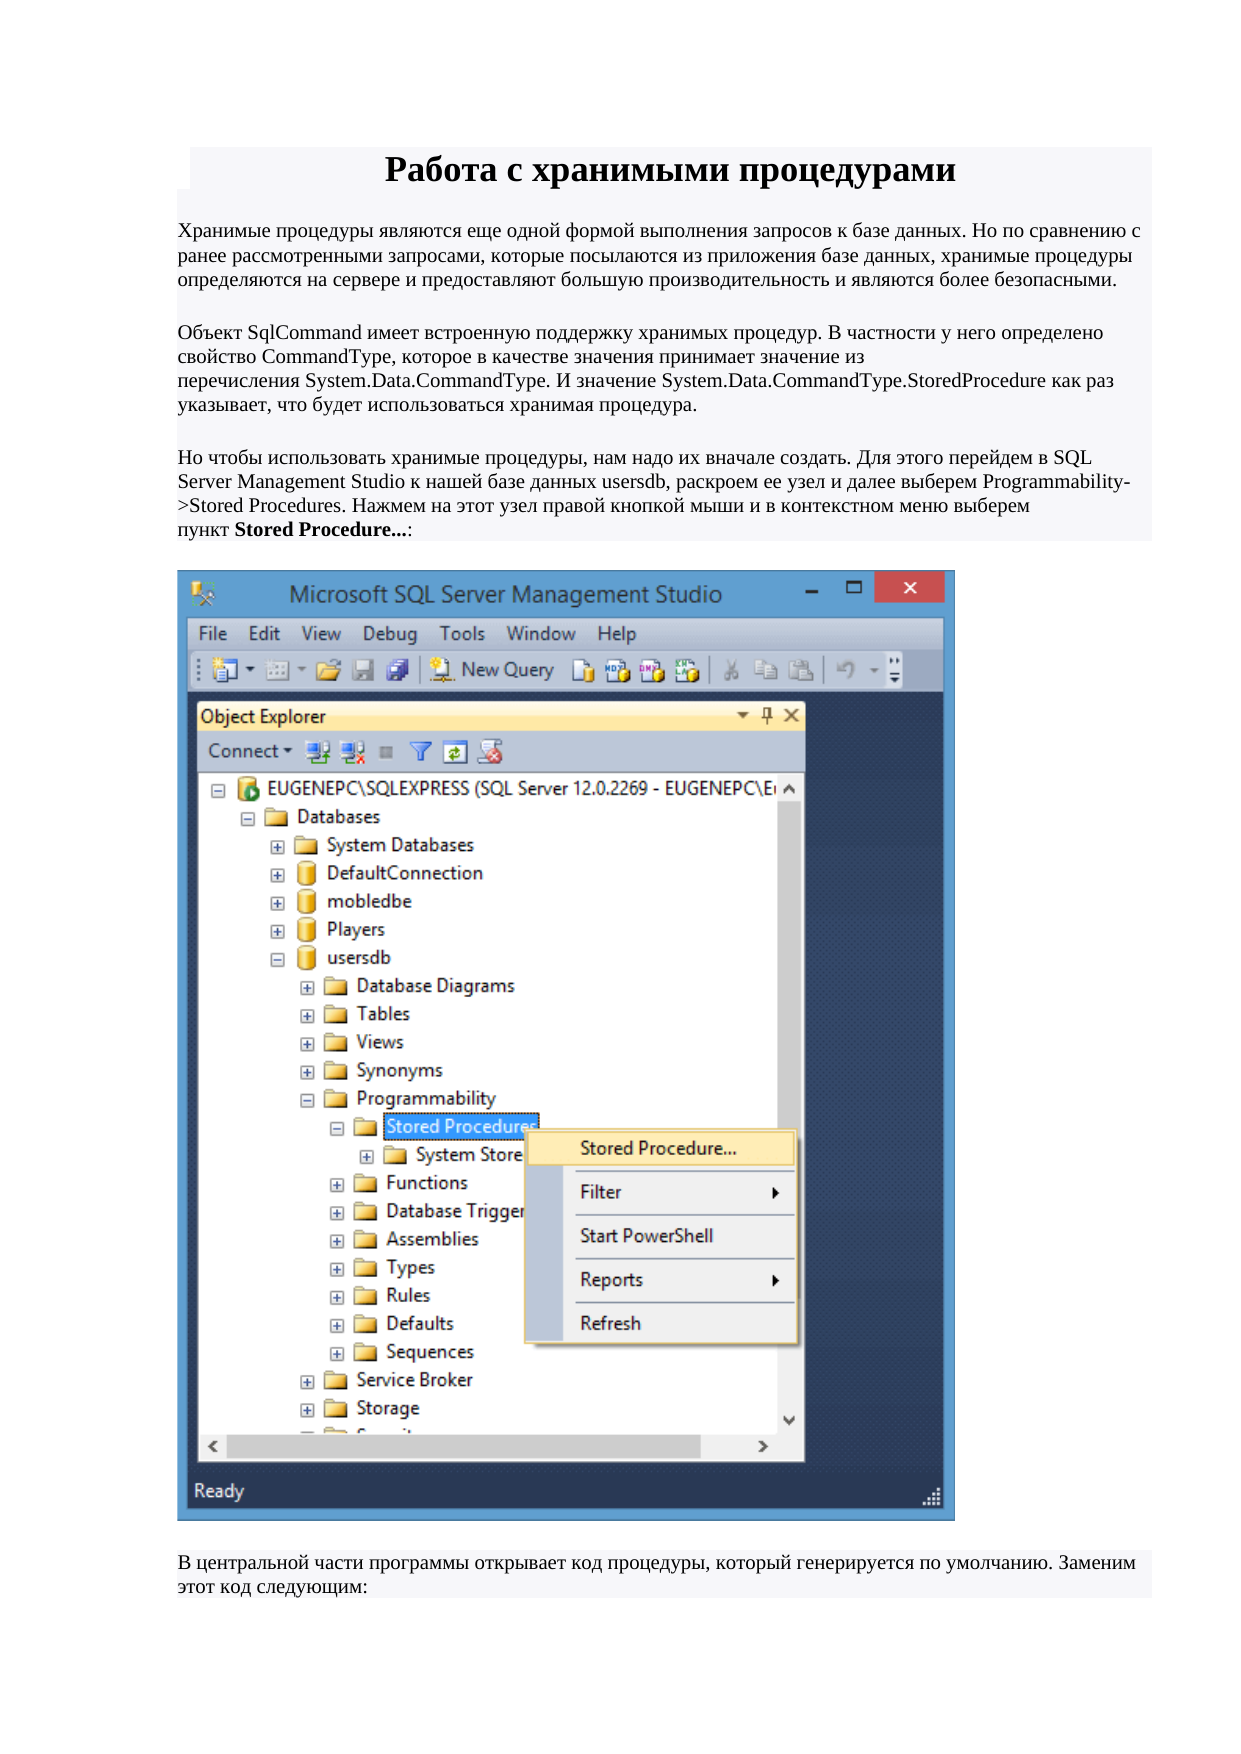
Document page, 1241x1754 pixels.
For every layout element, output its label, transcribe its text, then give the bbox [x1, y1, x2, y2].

text В центральной части программы открывает код процедуры, который генерируется по умолчанию. Заменим этот код следующим: [177, 1550, 1152, 1598]
text Работа с хранимыми процедурами [190, 147, 1152, 189]
text Объект SqlCommand имеет встроенную поддержку хранимых процедур. В частности у него определено свойство CommandType, которое в качестве значения принимает значение из перечисления System.Data.CommandType. И значение System.Data.CommandType.StoredProcedure как раз указывает, что будет использоваться хранимая процедура. [177, 320, 1152, 416]
text Хранимые процедуры являются еще одной формой выполнения запросов к базе данных. Но по сравнению с ранее рассмотренными запросами, которые посылаются из приложения базе данных, хранимые процедуры определяются на сервере и предоставляют большую производительность и являются более безопасными. [177, 218, 1152, 291]
picture [177, 570, 955, 1521]
text Но чтобы использовать хранимые процедуры, нам надо их вначале создать. Для этого перейдем в SQL Server Management Studio к нашей базе данных usersdb, раскроем ее узел и далее выберем Programmability->Stored Procedures. Нажмем на этот узел правой кнопкой мыши и в контекстном меню выберем пункт Stored Procedure...: [177, 445, 1152, 541]
